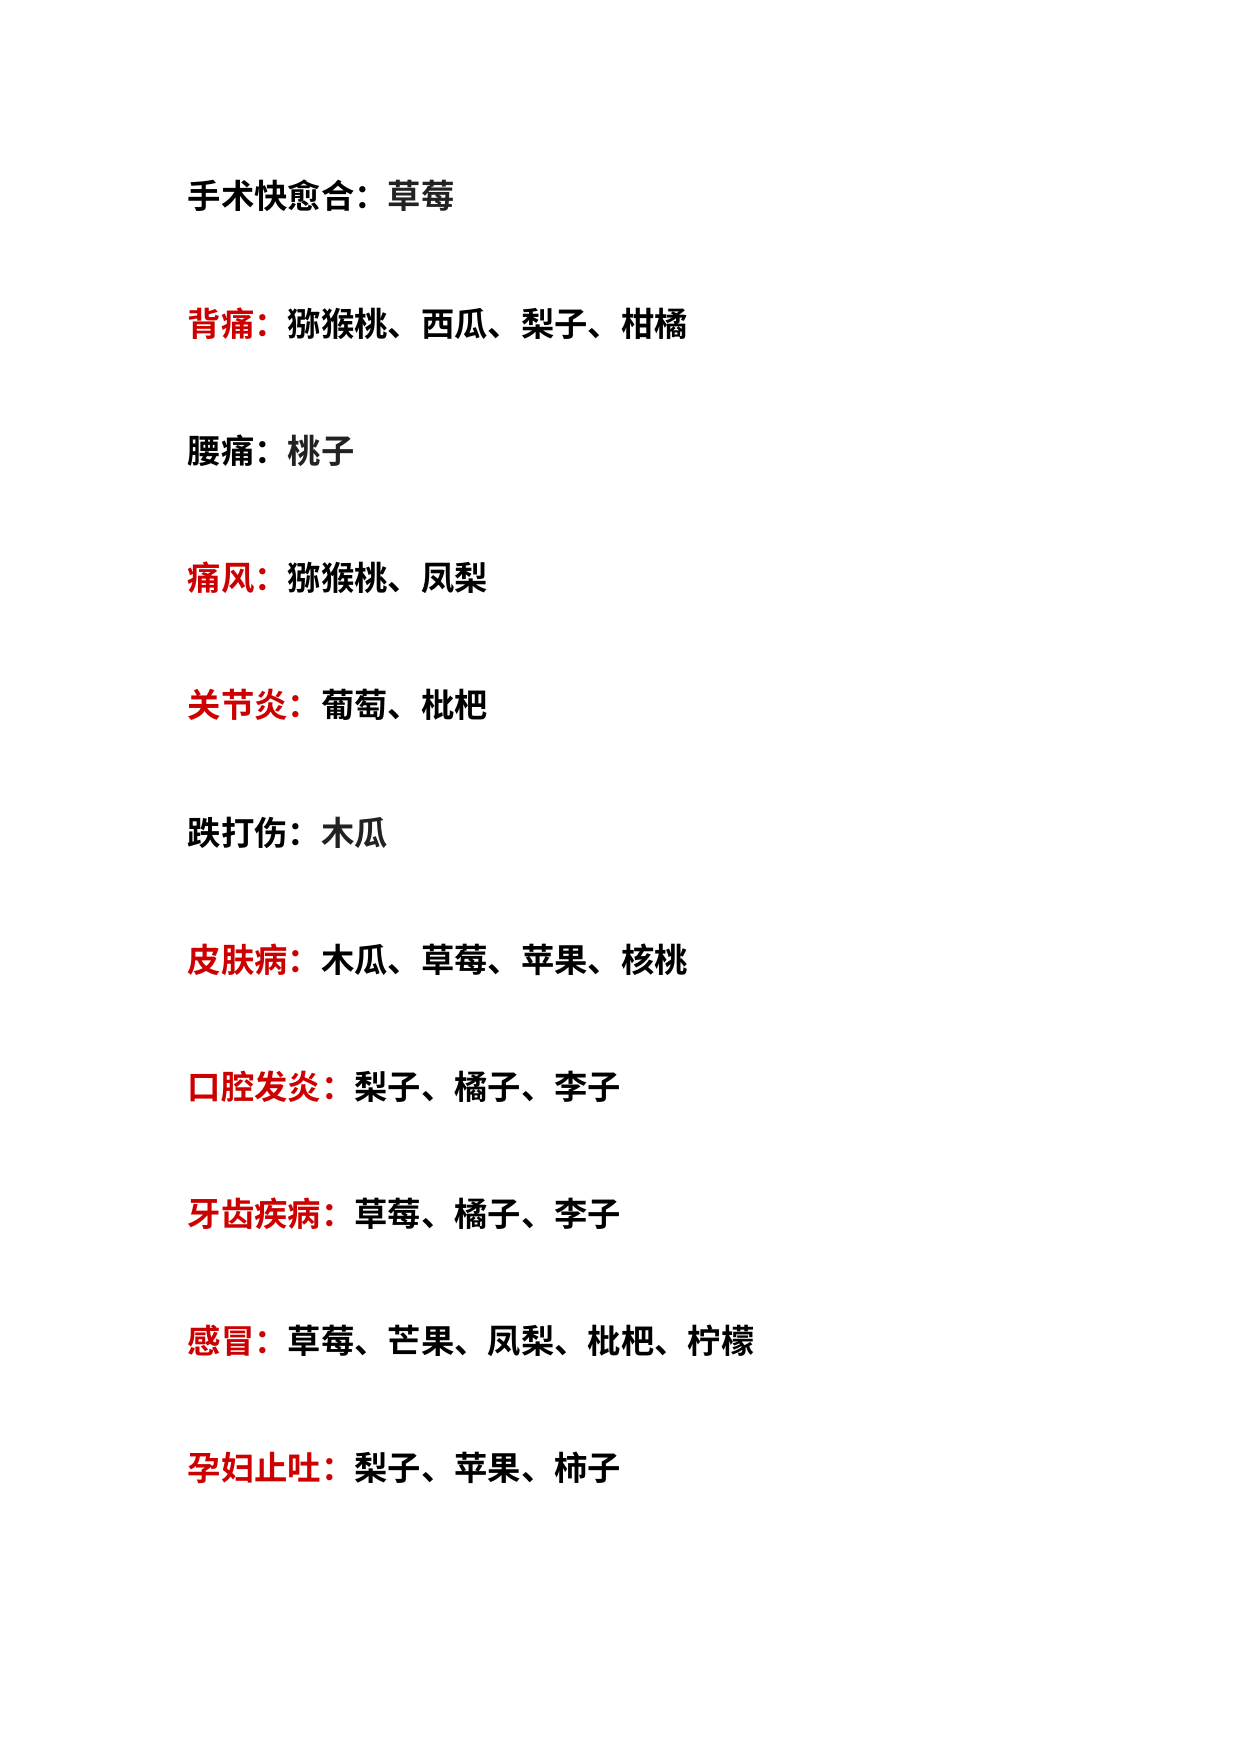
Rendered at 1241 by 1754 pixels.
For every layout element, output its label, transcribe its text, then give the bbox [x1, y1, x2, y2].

subtitle 孕妇止吐：梨子、苹果、柿子 [187, 1434, 1053, 1499]
subtitle 跌打伤：木瓜 [187, 798, 1053, 863]
subtitle 皮肤病：木瓜、草莓、苹果、核桃 [187, 925, 1053, 990]
subtitle 背痛：猕猴桃、西瓜、梨子、柑橘 [187, 289, 1053, 354]
subtitle 腰痛：桃子 [187, 416, 1053, 481]
subtitle 口腔发炎：梨子、橘子、李子 [187, 1052, 1053, 1117]
subtitle 感冒：草莓、芒果、凤梨、枇杷、柠檬 [187, 1307, 1053, 1372]
subtitle 牙齿疾病：草莓、橘子、李子 [187, 1179, 1053, 1244]
subtitle 手术快愈合：草莓 [187, 162, 1053, 227]
subtitle 关节炎：葡萄、枇杷 [187, 671, 1053, 736]
subtitle 痛风：猕猴桃、凤梨 [187, 543, 1053, 608]
